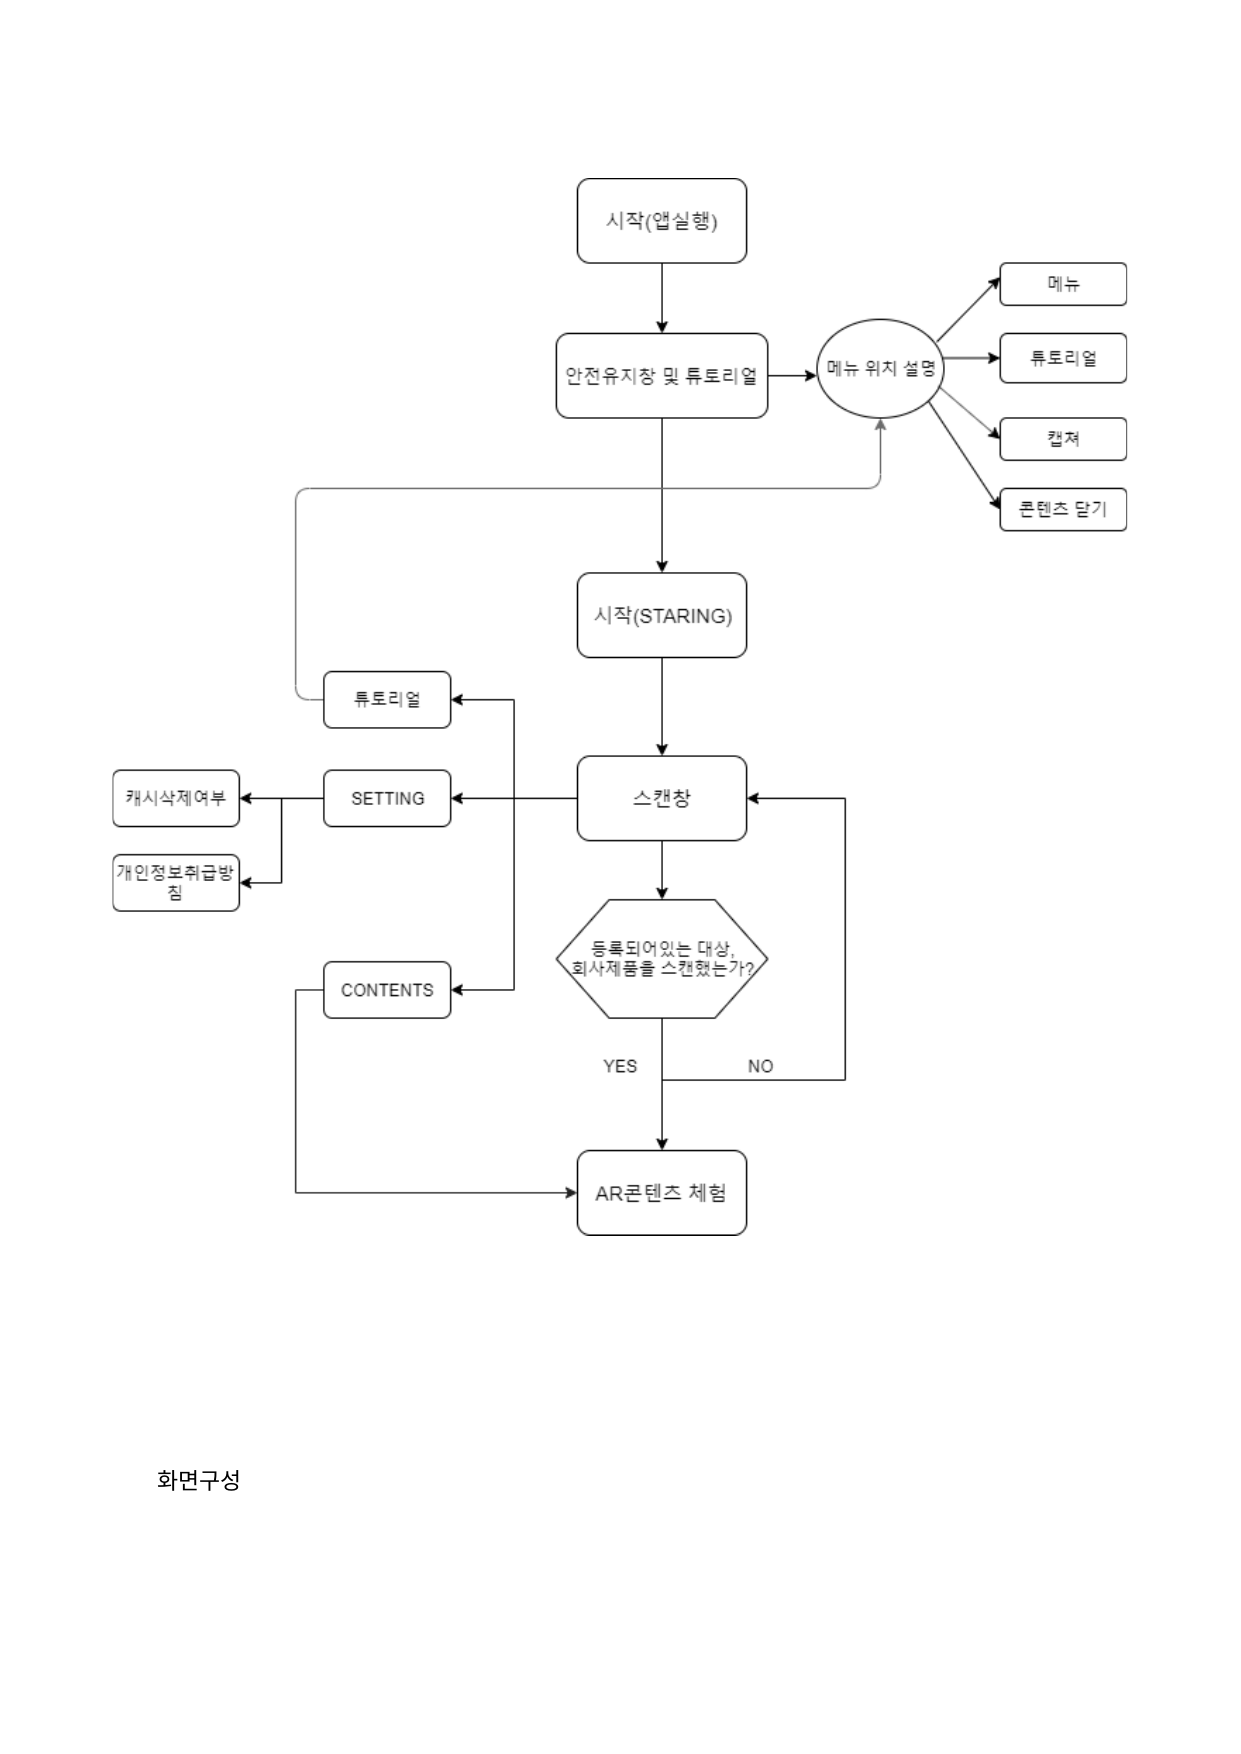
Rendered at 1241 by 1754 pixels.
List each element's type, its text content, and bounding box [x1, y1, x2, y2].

picture [112, 178, 1128, 1236]
text 화면구성 [112, 1463, 1128, 1496]
